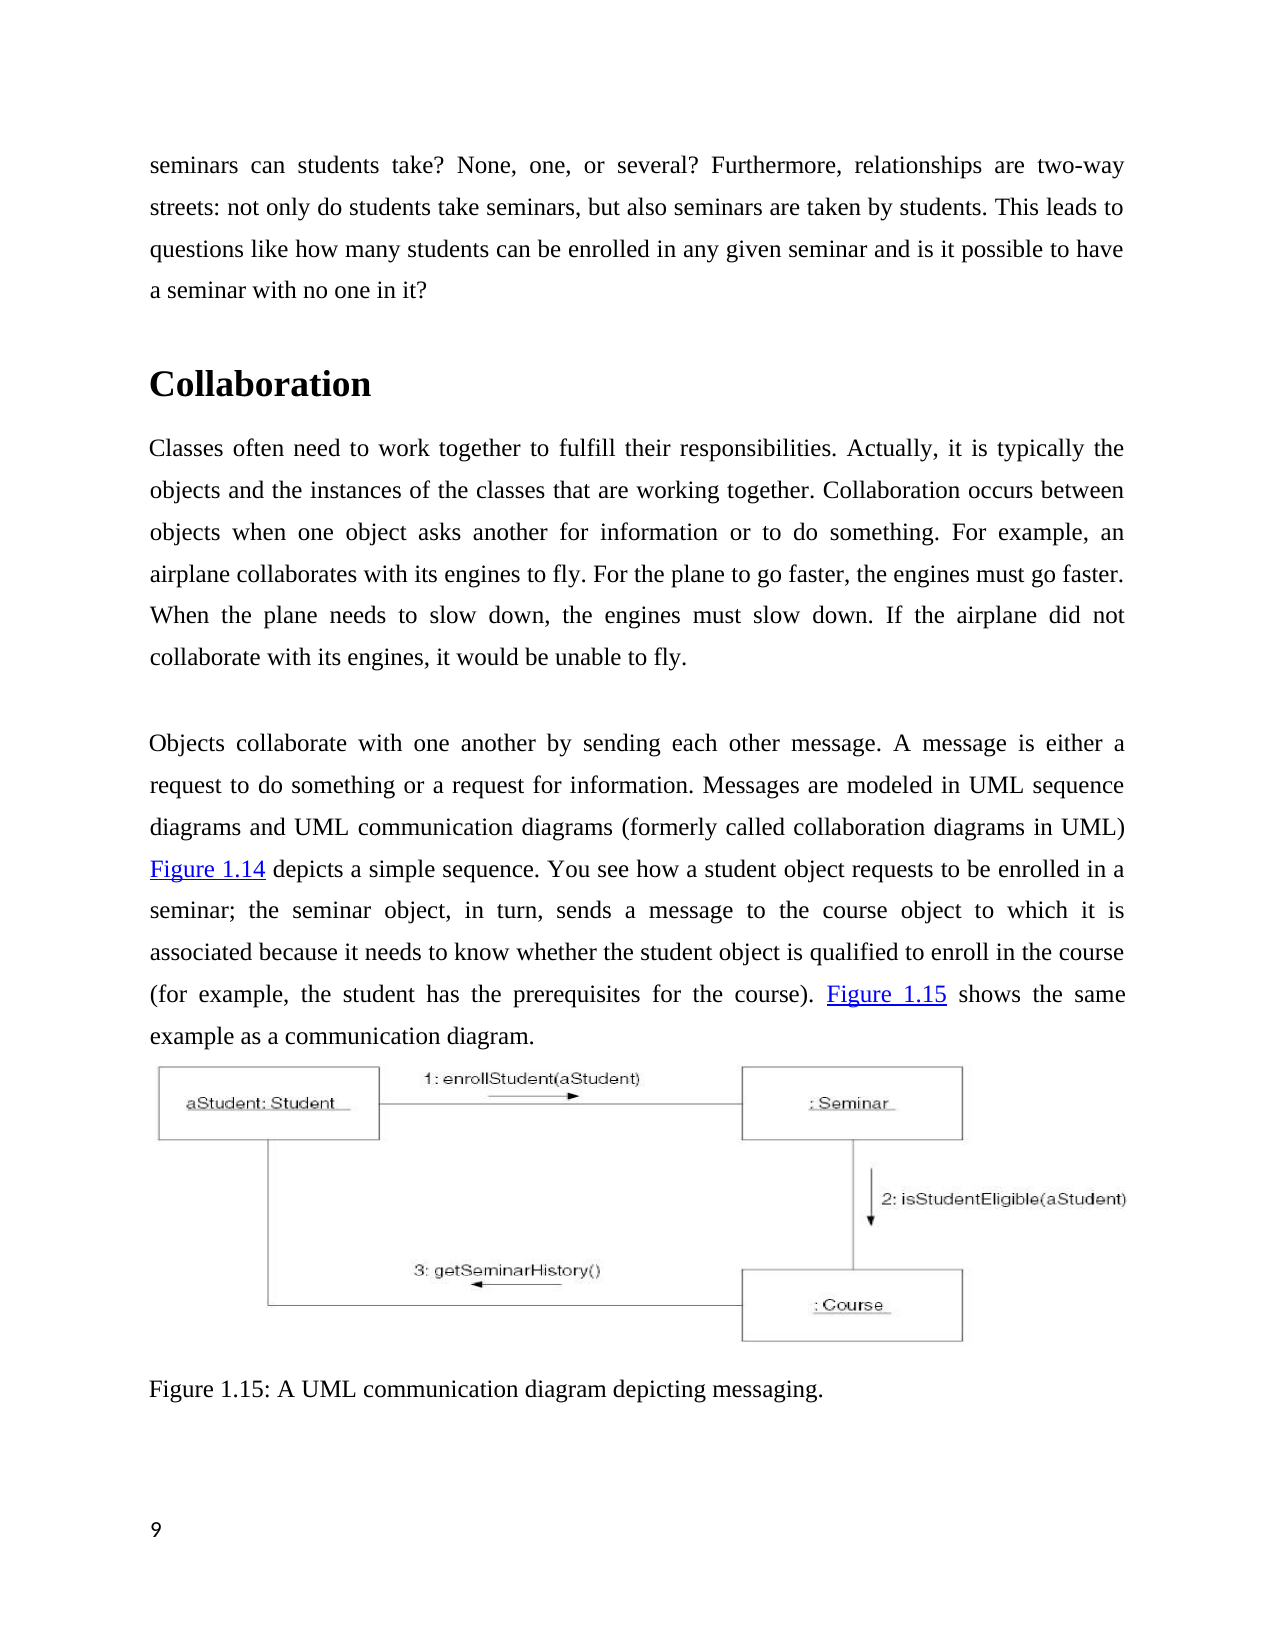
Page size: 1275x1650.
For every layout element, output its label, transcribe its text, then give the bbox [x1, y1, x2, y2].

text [148, 150, 1126, 304]
picture [153, 1063, 1129, 1345]
text Classes often need to work together to fulfill their responsibilities. Actually, it is typically the objects and the instances of the classes that are working together. Collaboration occurs between objects when one object asks another for information or to do something. For example, an airplane collaborates with its engines to fly. For the plane to go faster, the engines must go faster. When the plane needs to slow down, the engines must slow down. If the airplane did not collaborate with its engines, it would be unable to fly. [148, 433, 1126, 671]
subtitle Collaboration [148, 361, 1127, 404]
text Objects collaborate with one another by sending each other message. A message is either a request to do something or a request for information. Messages are modeled in UML sequence diagrams and UML communication diagrams (formerly called collaboration diagrams in UML) Figure 1.14 depicts a simple sequence. You see how a student object requests to be enrolled in a seminar; the seminar object, in turn, sends a message to the course object to which it is associated because it needs to know whether the student object is qualified to enroll in the course (for example, the student has the prerequisites for the course). Figure 1.15 shows the same example as a communication diagram. [148, 728, 1126, 1050]
text Figure 1.15: A UML communication diagram depicting messaging. [148, 1374, 1126, 1402]
